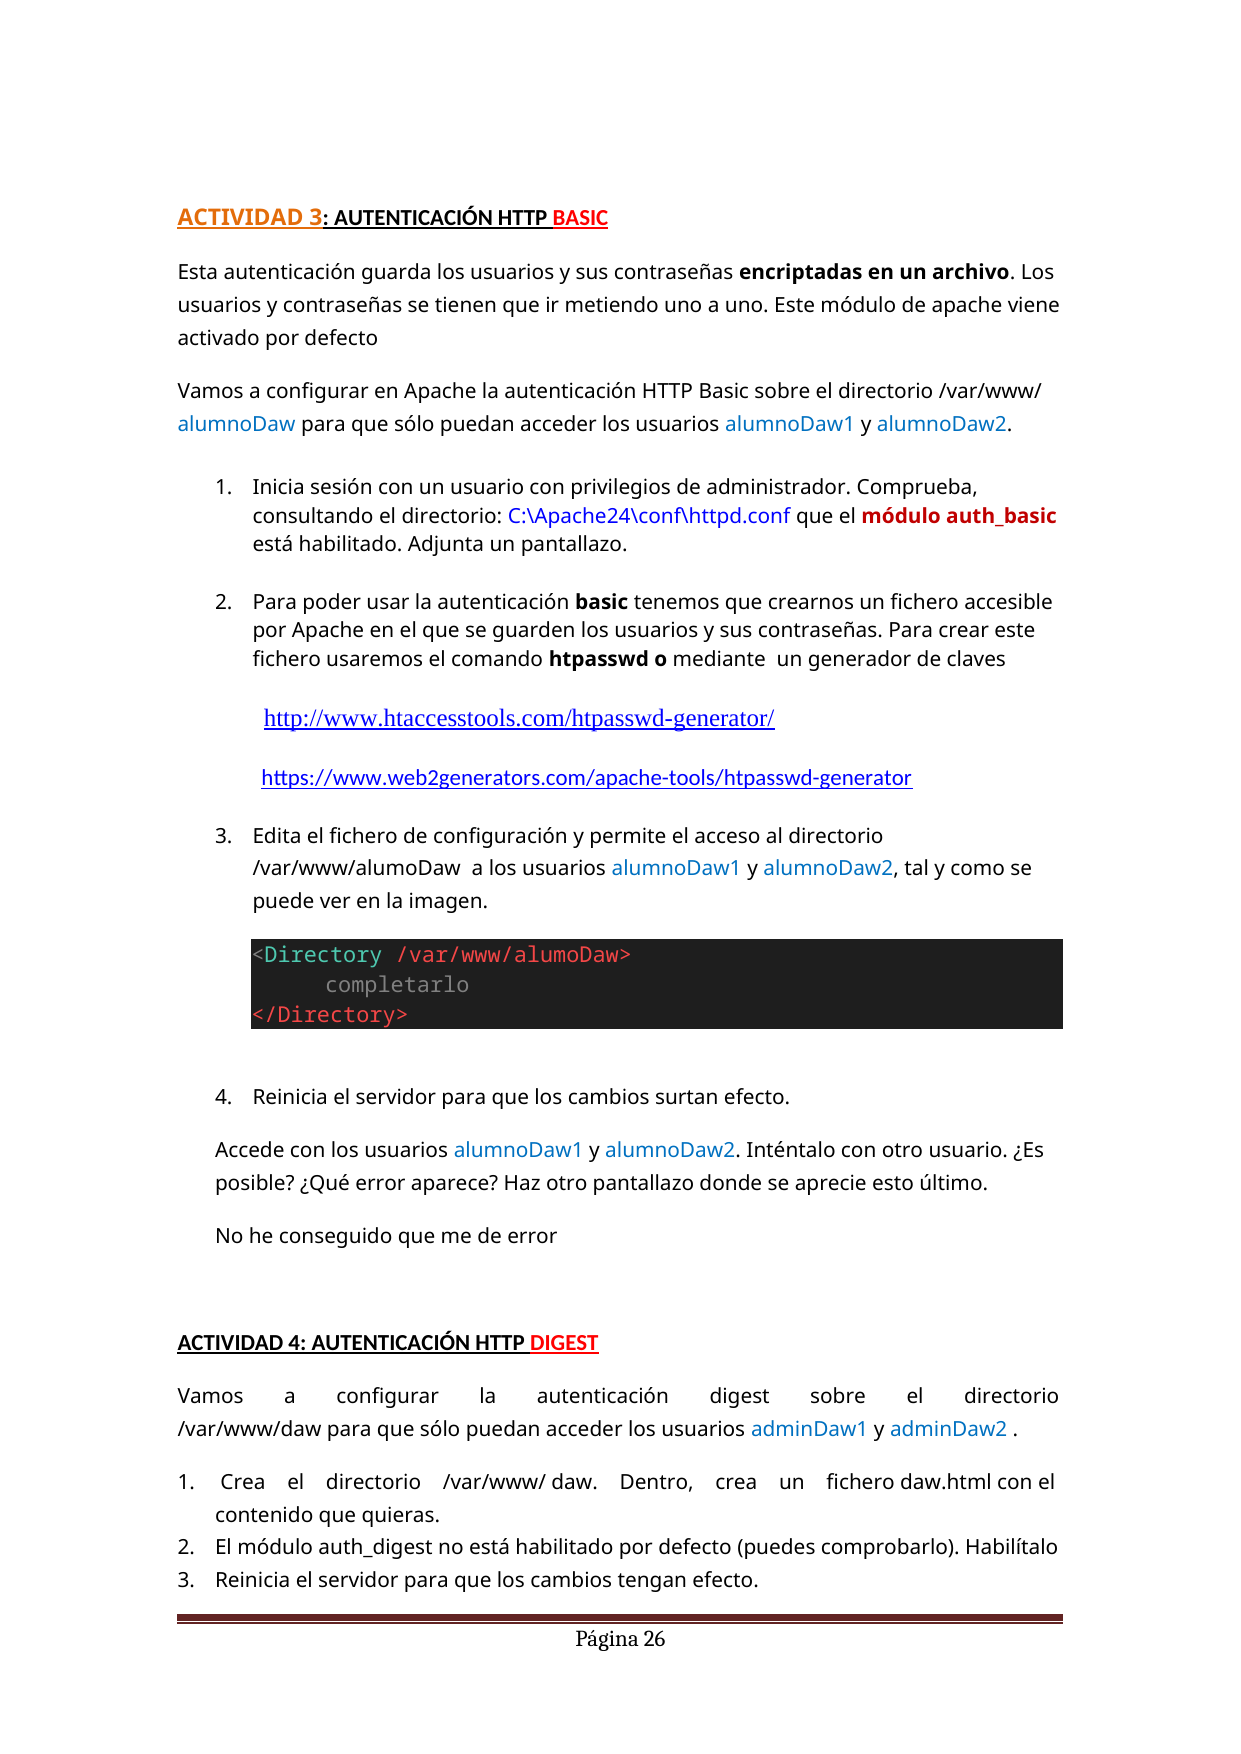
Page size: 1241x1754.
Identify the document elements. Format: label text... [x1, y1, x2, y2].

list El módulo auth_digest no está habilitado por defecto (puedes comprobarlo). Habilítalo [177, 1532, 1063, 1561]
text No he conseguido que me de error [177, 1222, 1063, 1250]
text http://www.htaccesstools.com/htpasswd-generator/ [215, 703, 1063, 732]
list Reinicia el servidor para que los cambios surtan efecto. [215, 1082, 1063, 1111]
text Esta autenticación guarda los usuarios y sus contraseñas encriptadas en un archivo. Los usuarios y contraseñas se tienen que ir metiendo uno a uno. Este módulo de apache viene activado por defecto [177, 257, 1063, 351]
text </Directory> [251, 999, 1063, 1029]
list Crea el directorio /var/www/ daw. Dentro, crea un fichero daw.html con el contenido que quieras. [177, 1467, 1063, 1528]
text https://www.web2generators.com/apache-tools/htpasswd-generator [215, 763, 1063, 792]
text Vamos a configurar en Apache la autenticación HTTP Basic sobre el directorio /var/www/ alumnoDaw para que sólo puedan acceder los usuarios alumnoDaw1 y alumnoDaw2. [177, 376, 1063, 437]
text ACTIVIDAD 3: AUTENTICACIÓN HTTP BASIC [177, 201, 1063, 232]
text <Directory /var/www/alumoDaw> [251, 939, 1063, 969]
text completarlo [251, 969, 1063, 999]
text Accede con los usuarios alumnoDaw1 y alumnoDaw2. Inténtalo con otro usuario. ¿Es posible? ¿Qué error aparece? Haz otro pantallazo donde se aprecie esto último. [215, 1136, 1063, 1197]
list Para poder usar la autenticación basic tenemos que crearnos un fichero accesible por Apache en el que se guarden los usuarios y sus contraseñas. Para crear este fichero usaremos el comando htpasswd o mediante un generador de claves [215, 587, 1063, 672]
list Edita el fichero de configuración y permite el acceso al directorio /var/www/alumoDaw a los usuarios alumnoDaw1 y alumnoDaw2, tal y como se puede ver en la imagen. [215, 821, 1063, 914]
text Vamos a configurar la autenticación digest sobre el directorio /var/www/daw para que sólo puedan acceder los usuarios adminDaw1 y adminDaw2 . [177, 1381, 1063, 1442]
list Inicia sesión con un usuario con privilegios de administrador. Comprueba, consultando el directorio: C:\Apache24\conf\httpd.conf que el módulo auth_basic está habilitado. Adjunta un pantallazo. [215, 472, 1063, 558]
list Reinicia el servidor para que los cambios tengan efecto. [177, 1565, 1063, 1593]
text ACTIVIDAD 4: AUTENTICACIÓN HTTP DIGEST [177, 1328, 1063, 1356]
